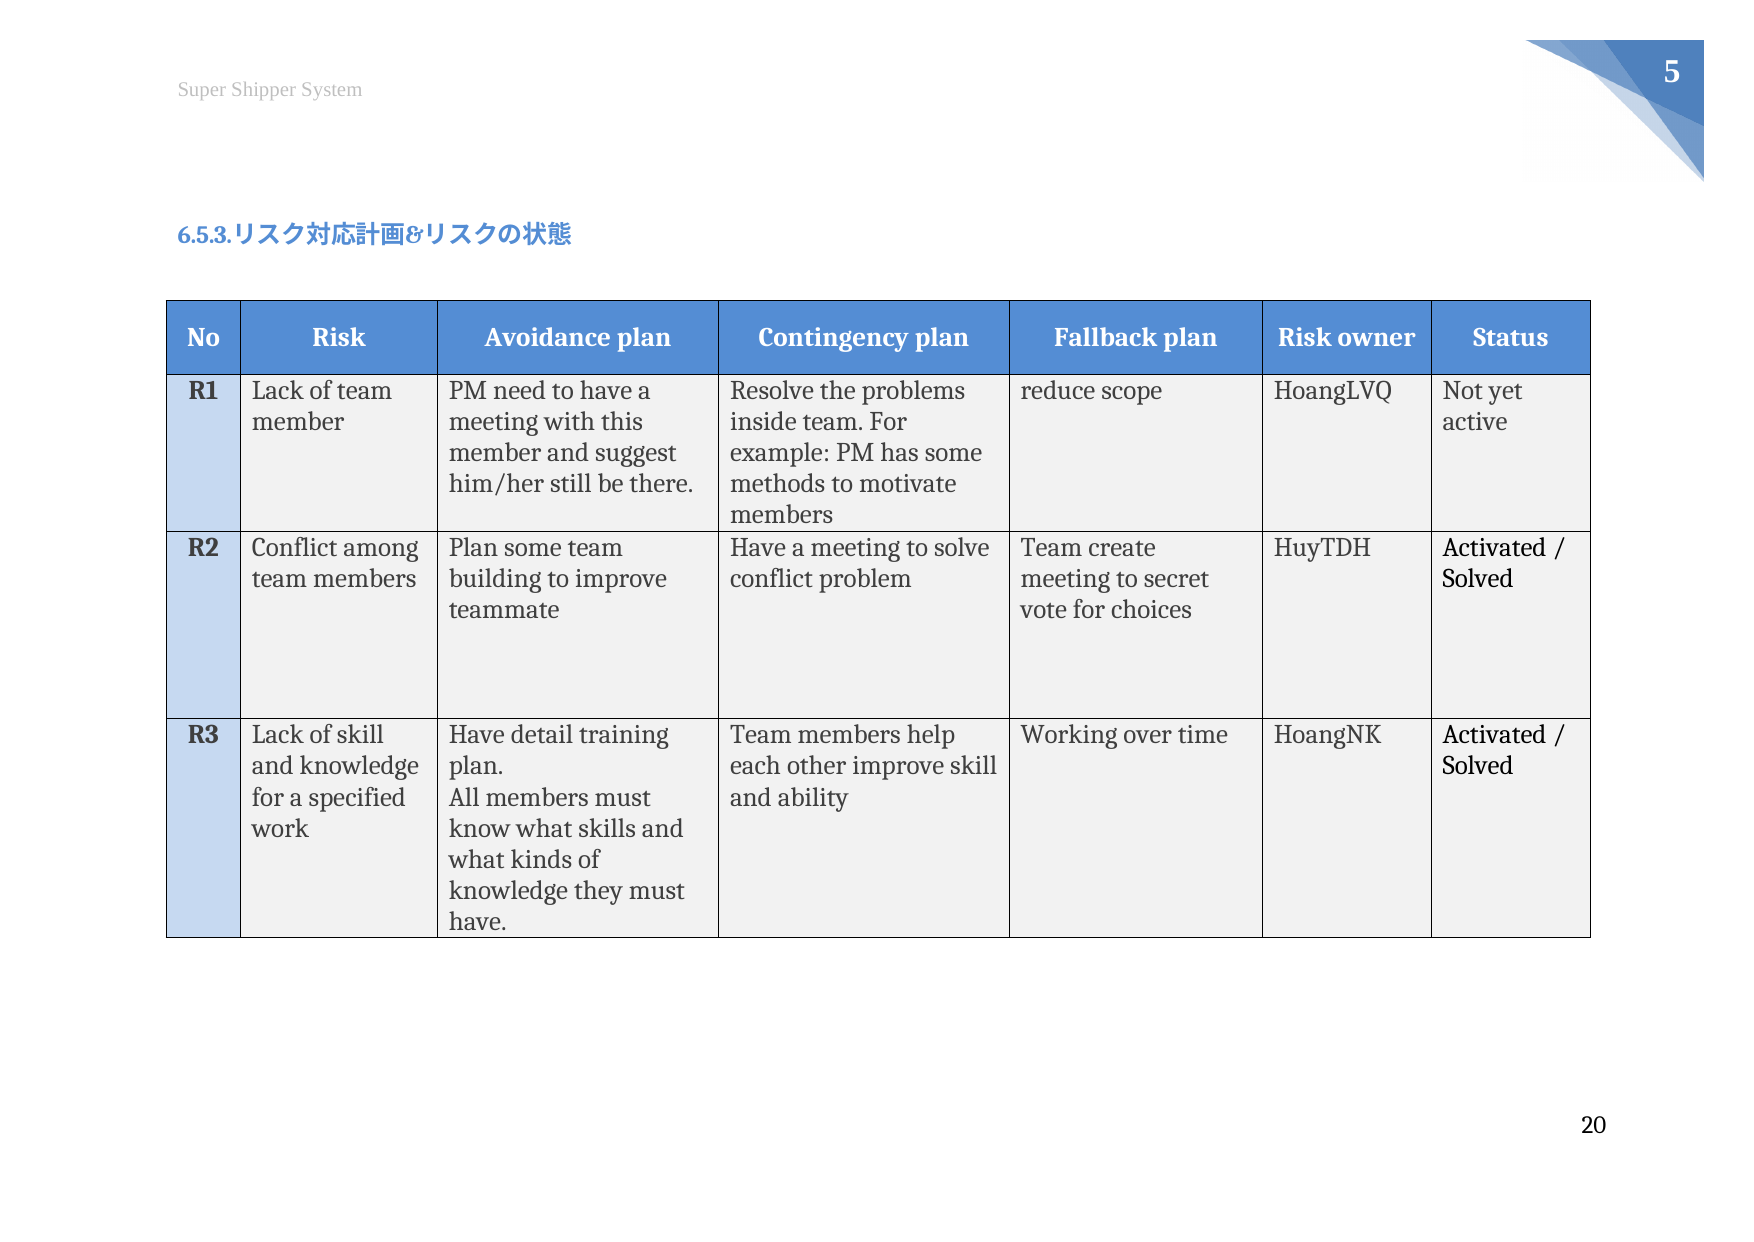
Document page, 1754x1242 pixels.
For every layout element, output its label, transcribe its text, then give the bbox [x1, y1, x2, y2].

table_cell Lack of skill and knowledge for a specified work [241, 719, 437, 937]
picture [1522, 40, 1704, 182]
table_header Avoidance plan [438, 301, 718, 374]
subtitle 6.5.3.リスク対応計画&リスクの状態 [177, 215, 1606, 251]
table_header Fallback plan [1010, 301, 1262, 374]
table_cell HoangLVQ [1263, 375, 1431, 531]
table_cell Team create meeting to secret vote for choices [1010, 532, 1262, 718]
table_cell Lack of team member [241, 375, 437, 531]
table_cell Activated / Solved [1432, 719, 1590, 937]
table_cell R1 [167, 375, 240, 531]
table_cell Not yet active [1432, 375, 1590, 531]
table_cell Resolve the problems inside team. For example: PM has some methods to motivate members [719, 375, 1009, 531]
table_cell Team members help each other improve skill and ability [719, 719, 1009, 937]
table_header Risk [241, 301, 437, 374]
table_header Status [1432, 301, 1590, 374]
table_cell Working over time [1010, 719, 1262, 937]
table_cell Conflict among team members [241, 532, 437, 718]
table_cell Plan some team building to improve teammate [438, 532, 718, 718]
table_cell HoangNK [1263, 719, 1431, 937]
table_header Risk owner [1263, 301, 1431, 374]
table_cell HuyTDH [1263, 532, 1431, 718]
table_cell reduce scope [1010, 375, 1262, 531]
table_cell Have detail training plan. All members must know what skills and what kinds of knowledge they must have. [438, 719, 718, 937]
table_header Contingency plan [719, 301, 1009, 374]
table_cell Have a meeting to solve conflict problem [719, 532, 1009, 718]
table_cell Activated / Solved [1432, 532, 1590, 718]
table_header No [167, 301, 240, 374]
table_cell PM need to have a meeting with this member and suggest him/her still be there. [438, 375, 718, 531]
table_cell R2 [167, 532, 240, 718]
table_cell R3 [167, 719, 240, 937]
